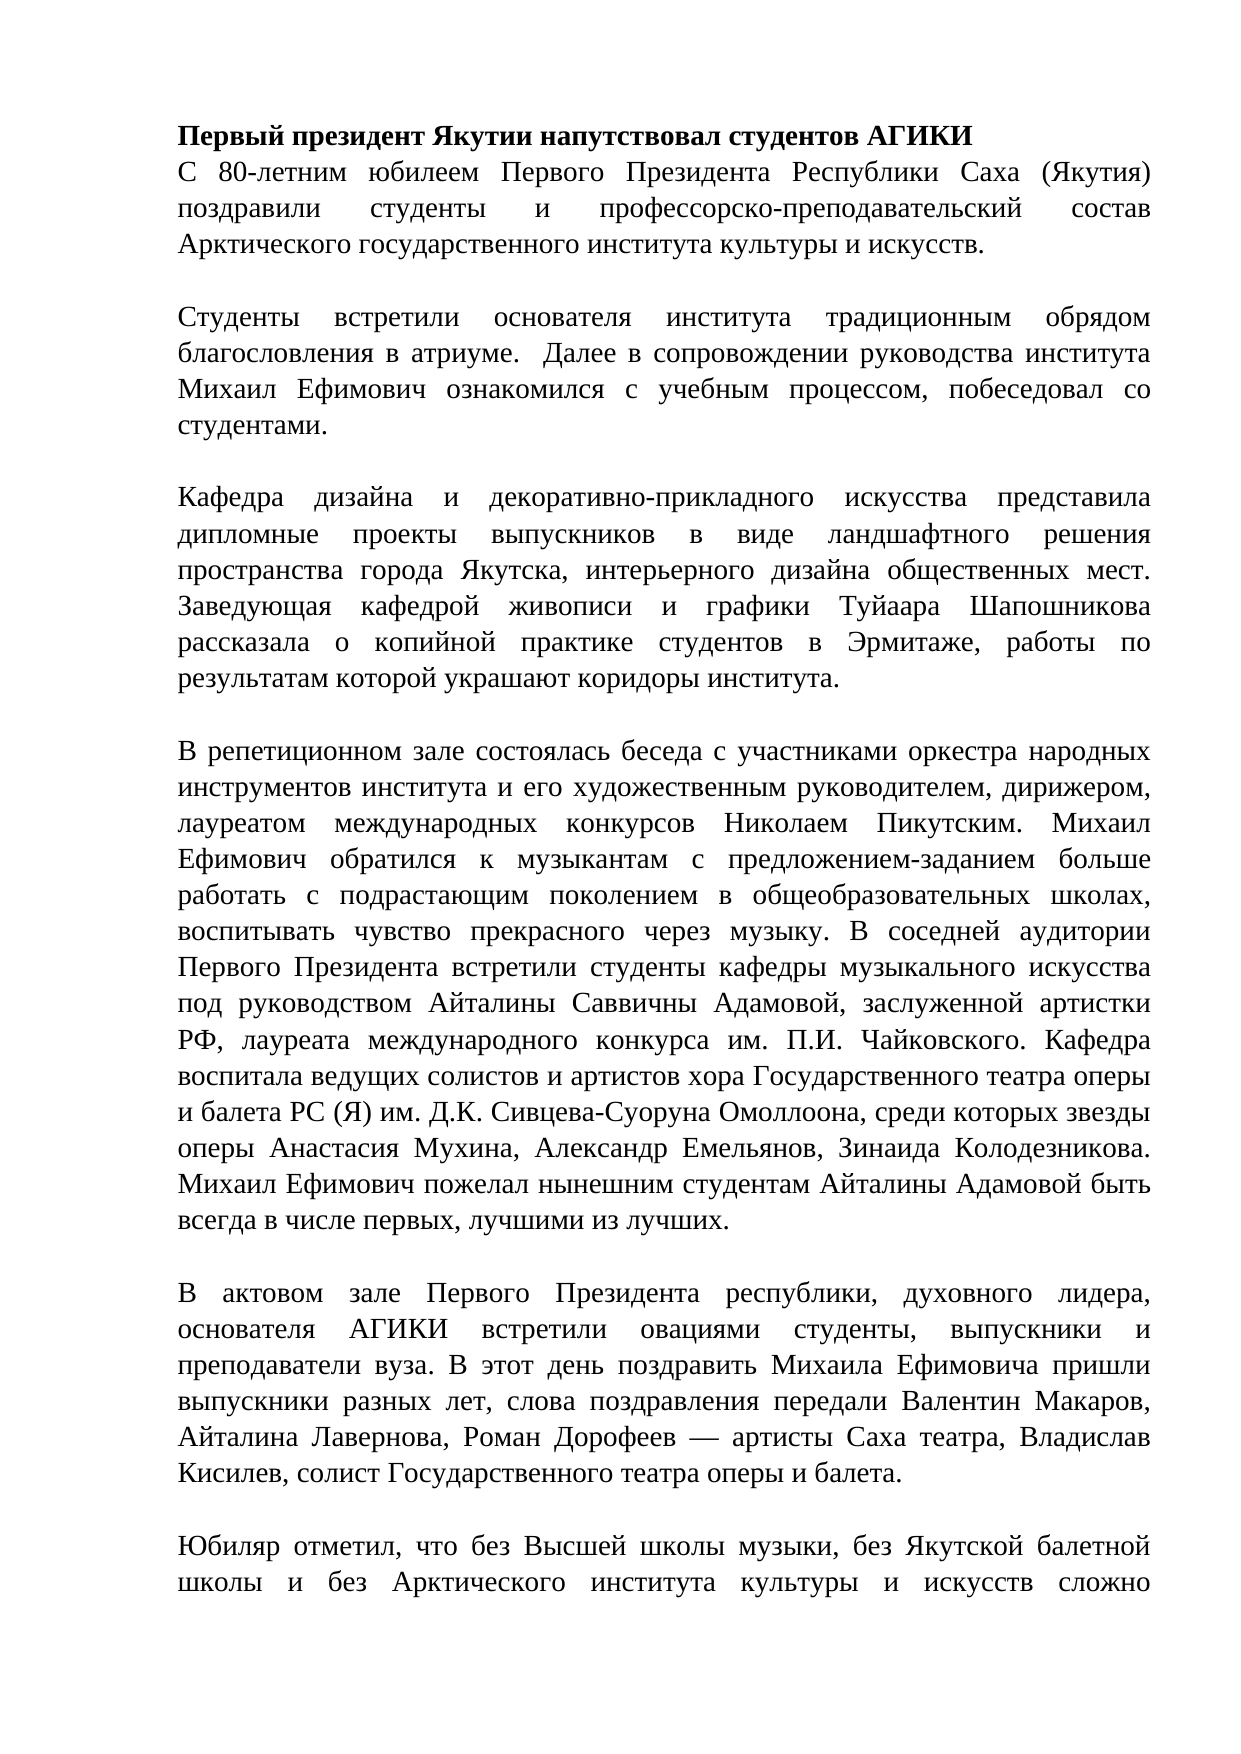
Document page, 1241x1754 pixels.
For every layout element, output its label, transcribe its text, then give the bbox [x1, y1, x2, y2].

text В репетиционном зале состоялась беседа с участниками оркестра народных инструментов института и его художественным руководителем, дирижером, лауреатом международных конкурсов Николаем Пикутским. Михаил Ефимович обратился к музыкантам с предложением-заданием больше работать с подрастающим поколением в общеобразовательных школах, воспитывать чувство прекрасного через музыку. В соседней аудитории Первого Президента встретили студенты кафедры музыкального искусства под руководством Айталины Саввичны Адамовой, заслуженной артистки РФ, лауреата международного конкурса им. П.И. Чайковского. Кафедра воспитала ведущих солистов и артистов хора Государственного театра оперы и балета РС (Я) им. Д.К. Сивцева-Суоруна Омоллоона, среди которых звезды оперы Анастасия Мухина, Александр Емельянов, Зинаида Колодезникова. Михаил Ефимович пожелал нынешним студентам Айталины Адамовой быть всегда в числе первых, лучшими из лучших. [177, 733, 1152, 1236]
text Студенты встретили основателя института традиционным обрядом благословления в атриуме. Далее в сопровождении руководства института Михаил Ефимович ознакомился с учебным процессом, побеседовал со студентами. [177, 299, 1152, 441]
text Кафедра дизайна и декоративно-прикладного искусства представила дипломные проекты выпускников в виде ландшафтного решения пространства города Якутска, интерьерного дизайна общественных мест. Заведующая кафедрой живописи и графики Туйаара Шапошникова рассказала о копийной практике студентов в Эрмитаже, работы по результатам которой украшают коридоры института. [177, 479, 1152, 694]
text Первый президент Якутии напутствовал студентов АГИКИ [177, 118, 1152, 152]
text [177, 1528, 1152, 1597]
text В актовом зале Первого Президента республики, духовного лидера, основателя АГИКИ встретили овациями студенты, выпускники и преподаватели вуза. В этот день поздравить Михаила Ефимовича пришли выпускники разных лет, слова поздравления передали Валентин Макаров, Айталина Лавернова, Роман Дорофеев — артисты Саха театра, Владислав Кисилев, солист Государственного театра оперы и балета. [177, 1275, 1152, 1489]
text С 80-летним юбилеем Первого Президента Республики Саха (Якутия) поздравили студенты и профессорско-преподавательский состав Арктического государственного института культуры и искусств. [177, 154, 1152, 260]
